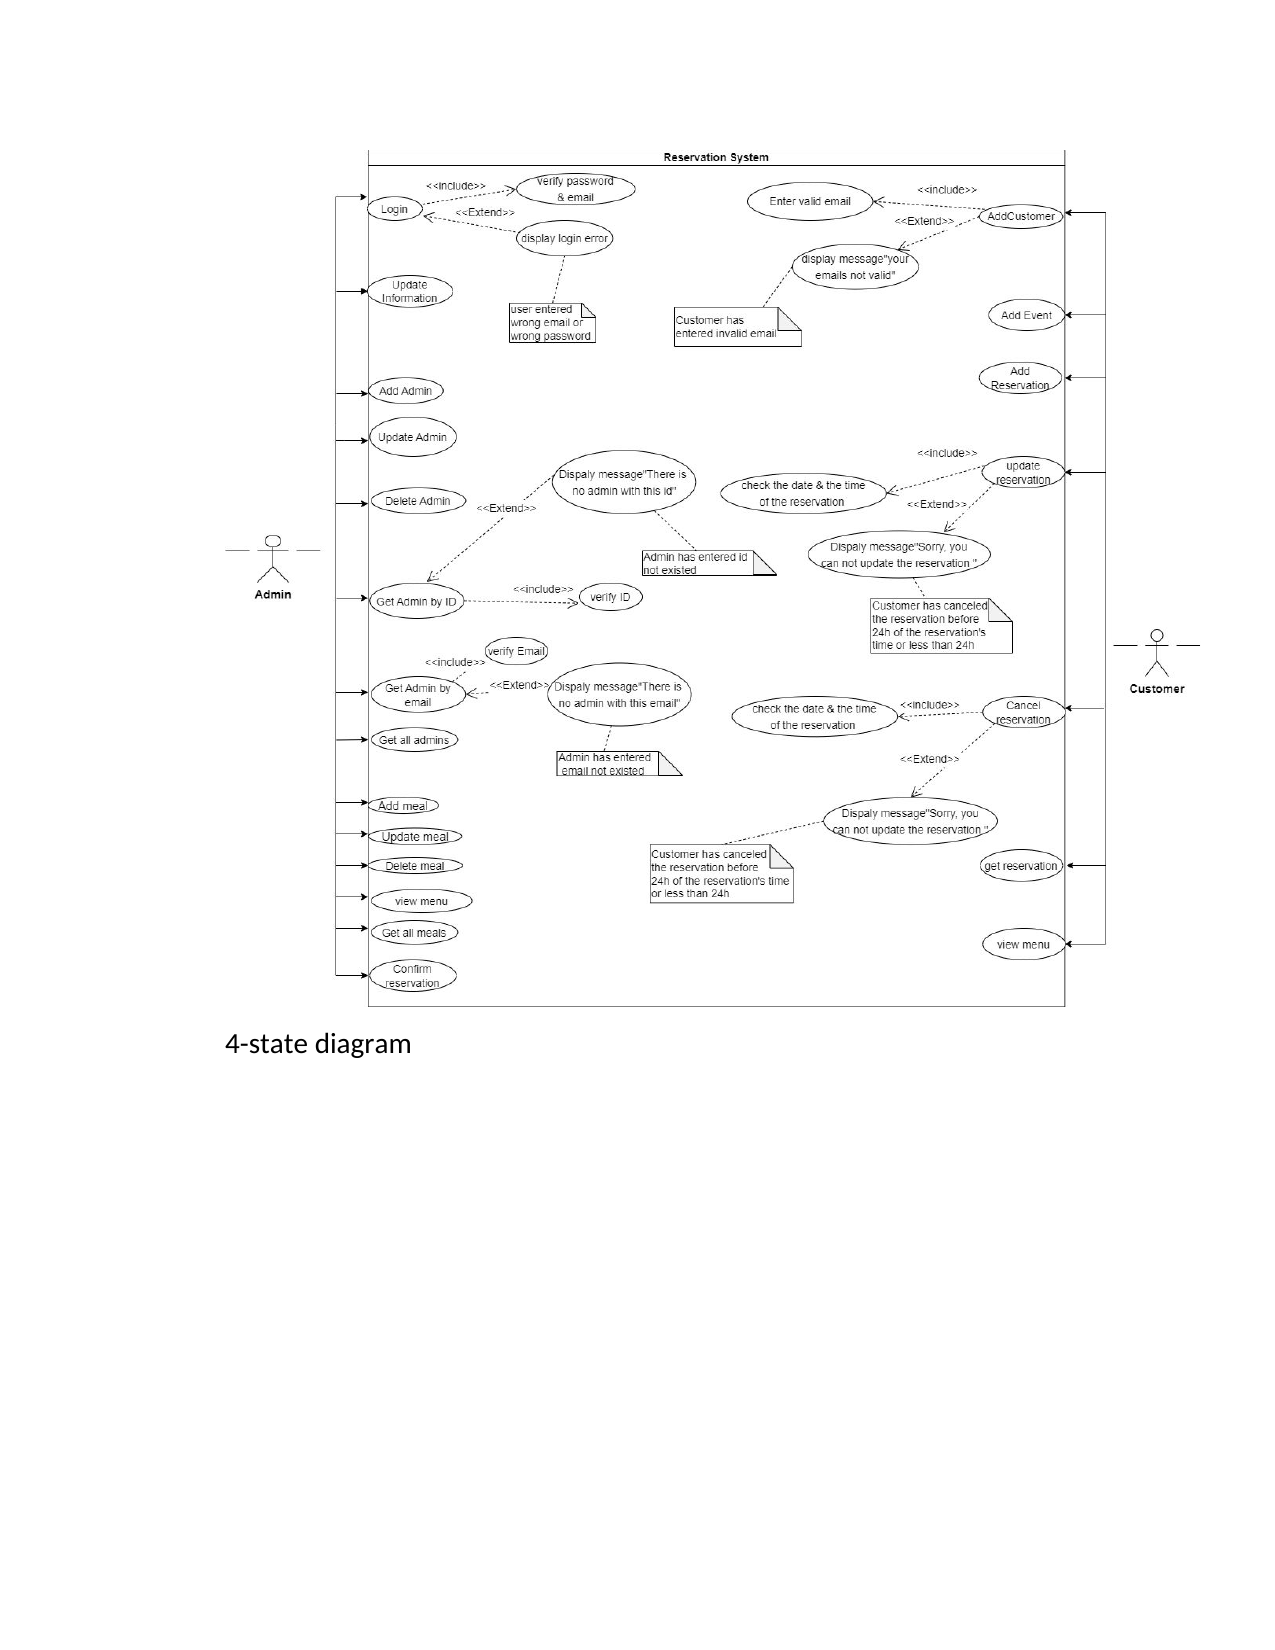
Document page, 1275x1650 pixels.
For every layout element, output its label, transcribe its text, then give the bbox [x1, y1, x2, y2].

picture [225, 150, 1200, 1007]
text 4-state diagram [150, 1025, 1125, 1061]
